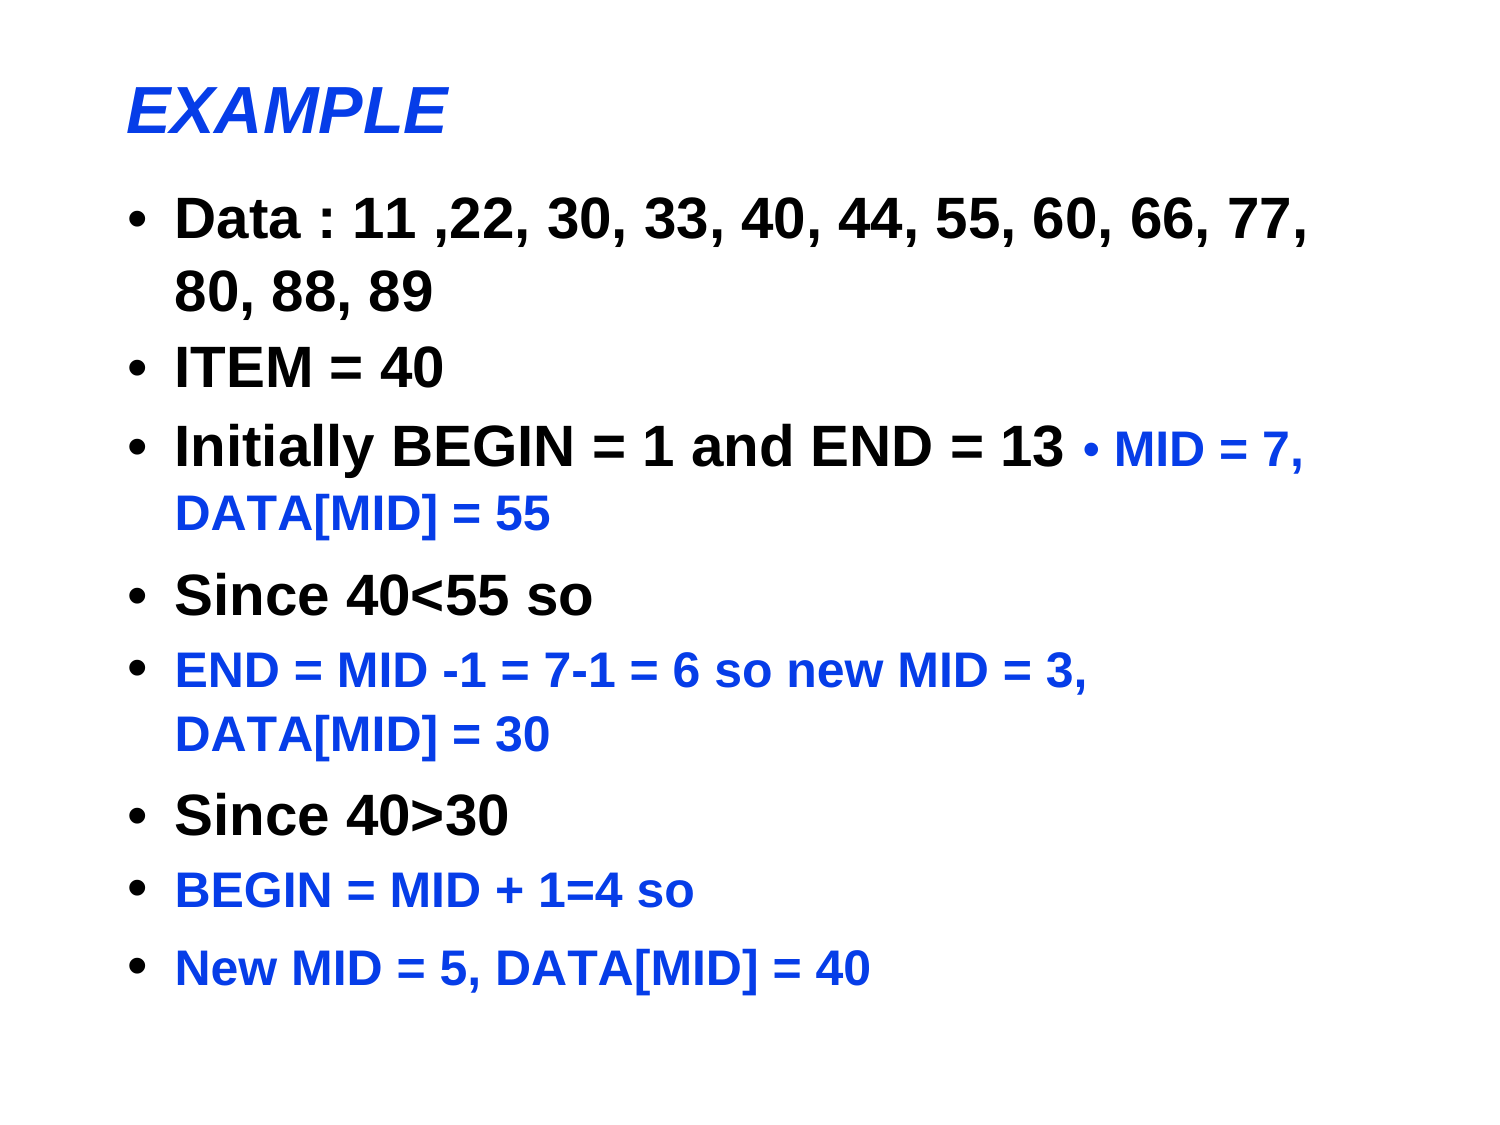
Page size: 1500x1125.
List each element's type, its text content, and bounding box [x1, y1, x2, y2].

list BEGIN = MID + 1=4 so [127, 853, 1334, 920]
list Since 40<55 so [127, 561, 1334, 628]
list ITEM = 40 [127, 333, 1334, 400]
list Data : 11 ,22, 30, 33, 40, 44, 55, 60, 66, 77, [127, 184, 1334, 251]
list Since 40>30 [127, 781, 1334, 848]
subtitle EXAMPLE [126, 71, 1334, 147]
list END = MID -1 = 7-1 = 6 so new MID = 3, DATA[MID] = 30 [127, 633, 1334, 762]
list New MID = 5, DATA[MID] = 40 [127, 931, 1334, 998]
text 80, 88, 89 [174, 257, 1334, 324]
list Initially BEGIN = 1 and END = 13 • MID = 7, DATA[MID] = 55 [127, 412, 1334, 541]
